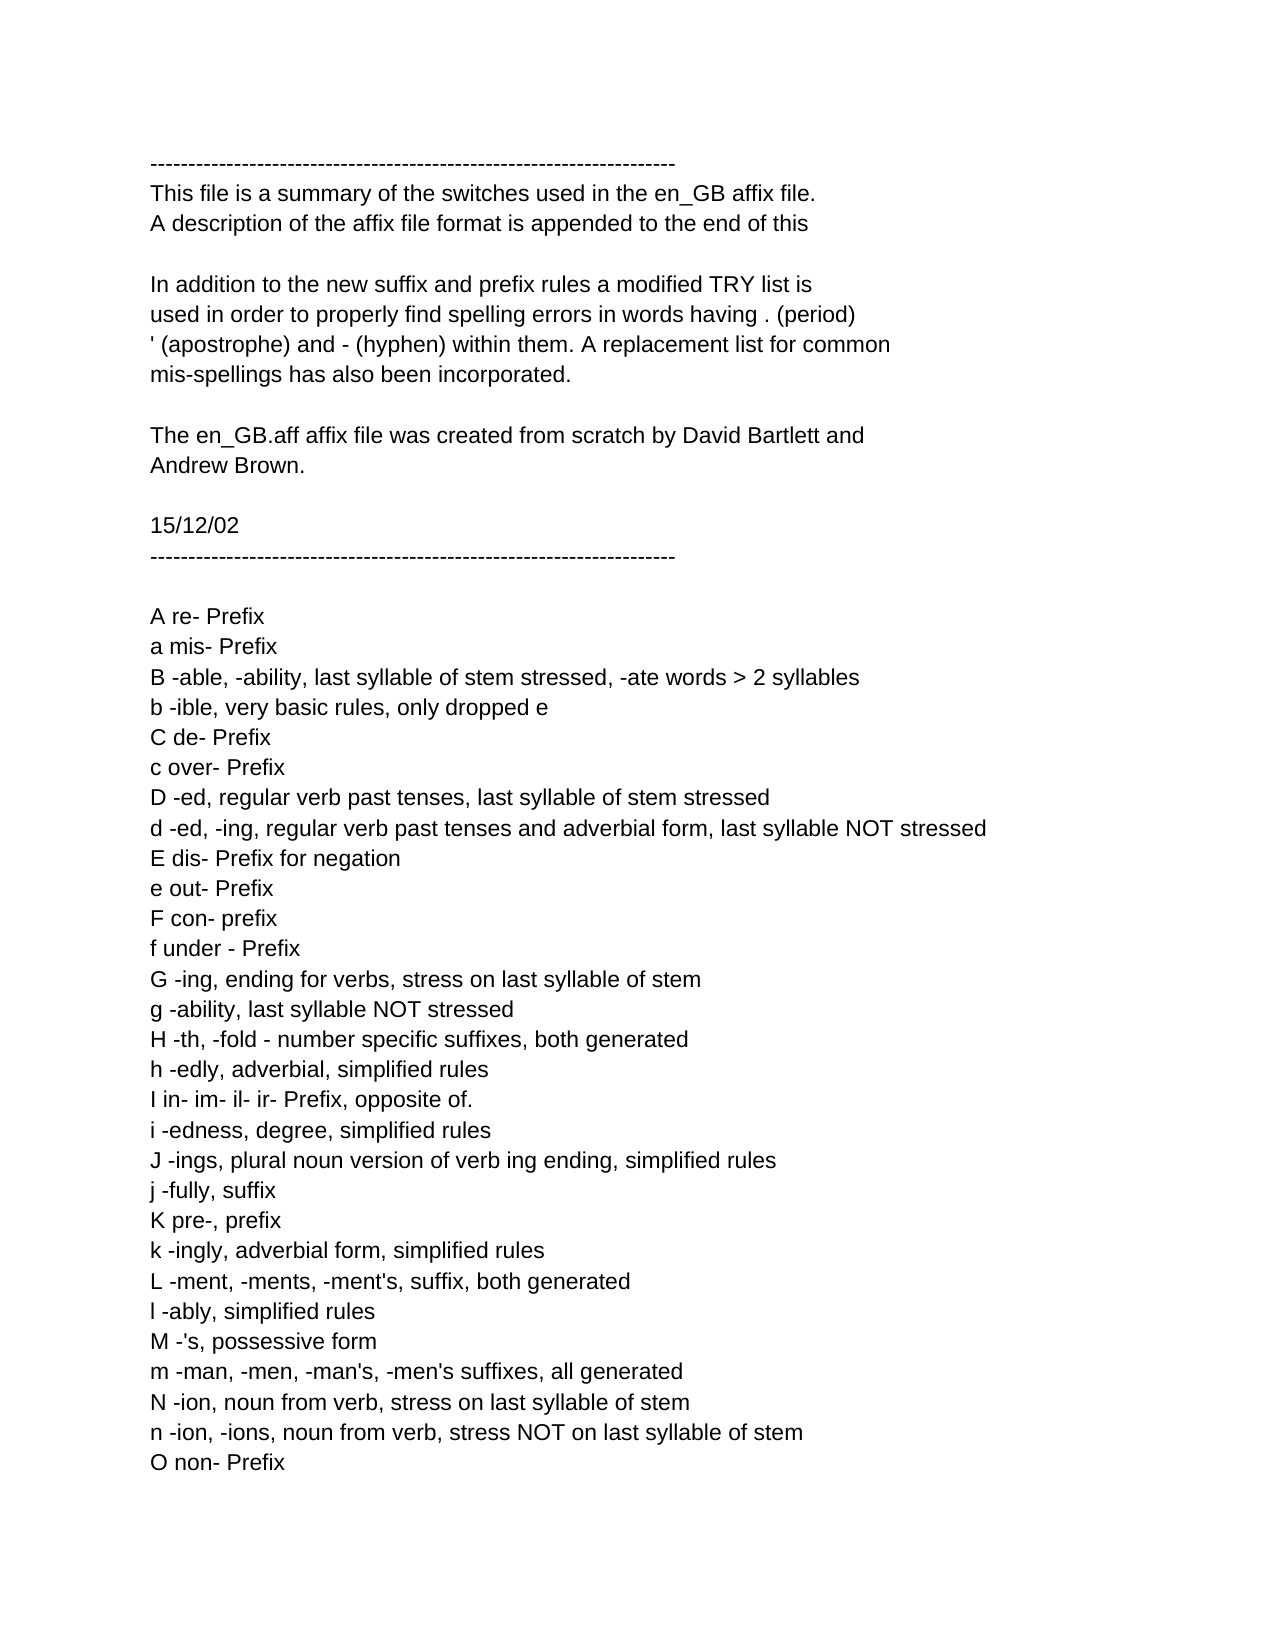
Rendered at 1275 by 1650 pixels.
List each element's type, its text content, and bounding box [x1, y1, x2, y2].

text h -edly, adverbial, simplified rules [150, 1056, 1125, 1083]
text F con- prefix [150, 905, 1125, 932]
text c over- Prefix [150, 754, 1125, 781]
text ' (apostrophe) and - (hyphen) within them. A replacement list for common [150, 331, 1125, 358]
text i -edness, degree, simplified rules [150, 1117, 1125, 1143]
text d -ed, -ing, regular verb past tenses and adverbial form, last syllable NOT stressed [150, 814, 1125, 841]
text 15/12/02 [150, 512, 1125, 539]
text G -ing, ending for verbs, stress on last syllable of stem [150, 966, 1125, 992]
text E dis- Prefix for negation [150, 845, 1125, 871]
text f under - Prefix [150, 935, 1125, 962]
text k -ingly, adverbial form, simplified rules [150, 1237, 1125, 1264]
text B -able, -ability, last syllable of stem stressed, -ate words > 2 syllables [150, 663, 1125, 690]
text n -ion, -ions, noun from verb, stress NOT on last syllable of stem [150, 1419, 1125, 1445]
text b -ible, very basic rules, only dropped e [150, 694, 1125, 720]
text l -ably, simplified rules [150, 1298, 1125, 1324]
text J -ings, plural noun version of verb ing ending, simplified rules [150, 1147, 1125, 1173]
text --------------------------------------------------------------------- [150, 150, 1125, 176]
text j -fully, suffix [150, 1177, 1125, 1203]
text g -ability, last syllable NOT stressed [150, 996, 1125, 1022]
text --------------------------------------------------------------------- [150, 543, 1125, 569]
text e out- Prefix [150, 875, 1125, 901]
text N -ion, noun from verb, stress on last syllable of stem [150, 1388, 1125, 1415]
text A re- Prefix [150, 603, 1125, 629]
text O non- Prefix [150, 1449, 1125, 1475]
text a mis- Prefix [150, 633, 1125, 660]
text This file is a summary of the switches used in the en_GB affix file. [150, 180, 1125, 207]
text In addition to the new suffix and prefix rules a modified TRY list is [150, 271, 1125, 297]
text A description of the affix file format is appended to the end of this [150, 210, 1125, 237]
text I in- im- il- ir- Prefix, opposite of. [150, 1086, 1125, 1113]
text L -ment, -ments, -ment's, suffix, both generated [150, 1268, 1125, 1294]
text K pre-, prefix [150, 1207, 1125, 1234]
text Andrew Brown. [150, 452, 1125, 478]
text used in order to properly find spelling errors in words having . (period) [150, 301, 1125, 327]
text C de- Prefix [150, 724, 1125, 750]
text m -man, -men, -man's, -men's suffixes, all generated [150, 1358, 1125, 1385]
text D -ed, regular verb past tenses, last syllable of stem stressed [150, 784, 1125, 811]
text H -th, -fold - number specific suffixes, both generated [150, 1026, 1125, 1052]
text mis-spellings has also been incorporated. [150, 361, 1125, 388]
text M -'s, possessive form [150, 1328, 1125, 1354]
text The en_GB.aff affix file was created from scratch by David Bartlett and [150, 422, 1125, 448]
